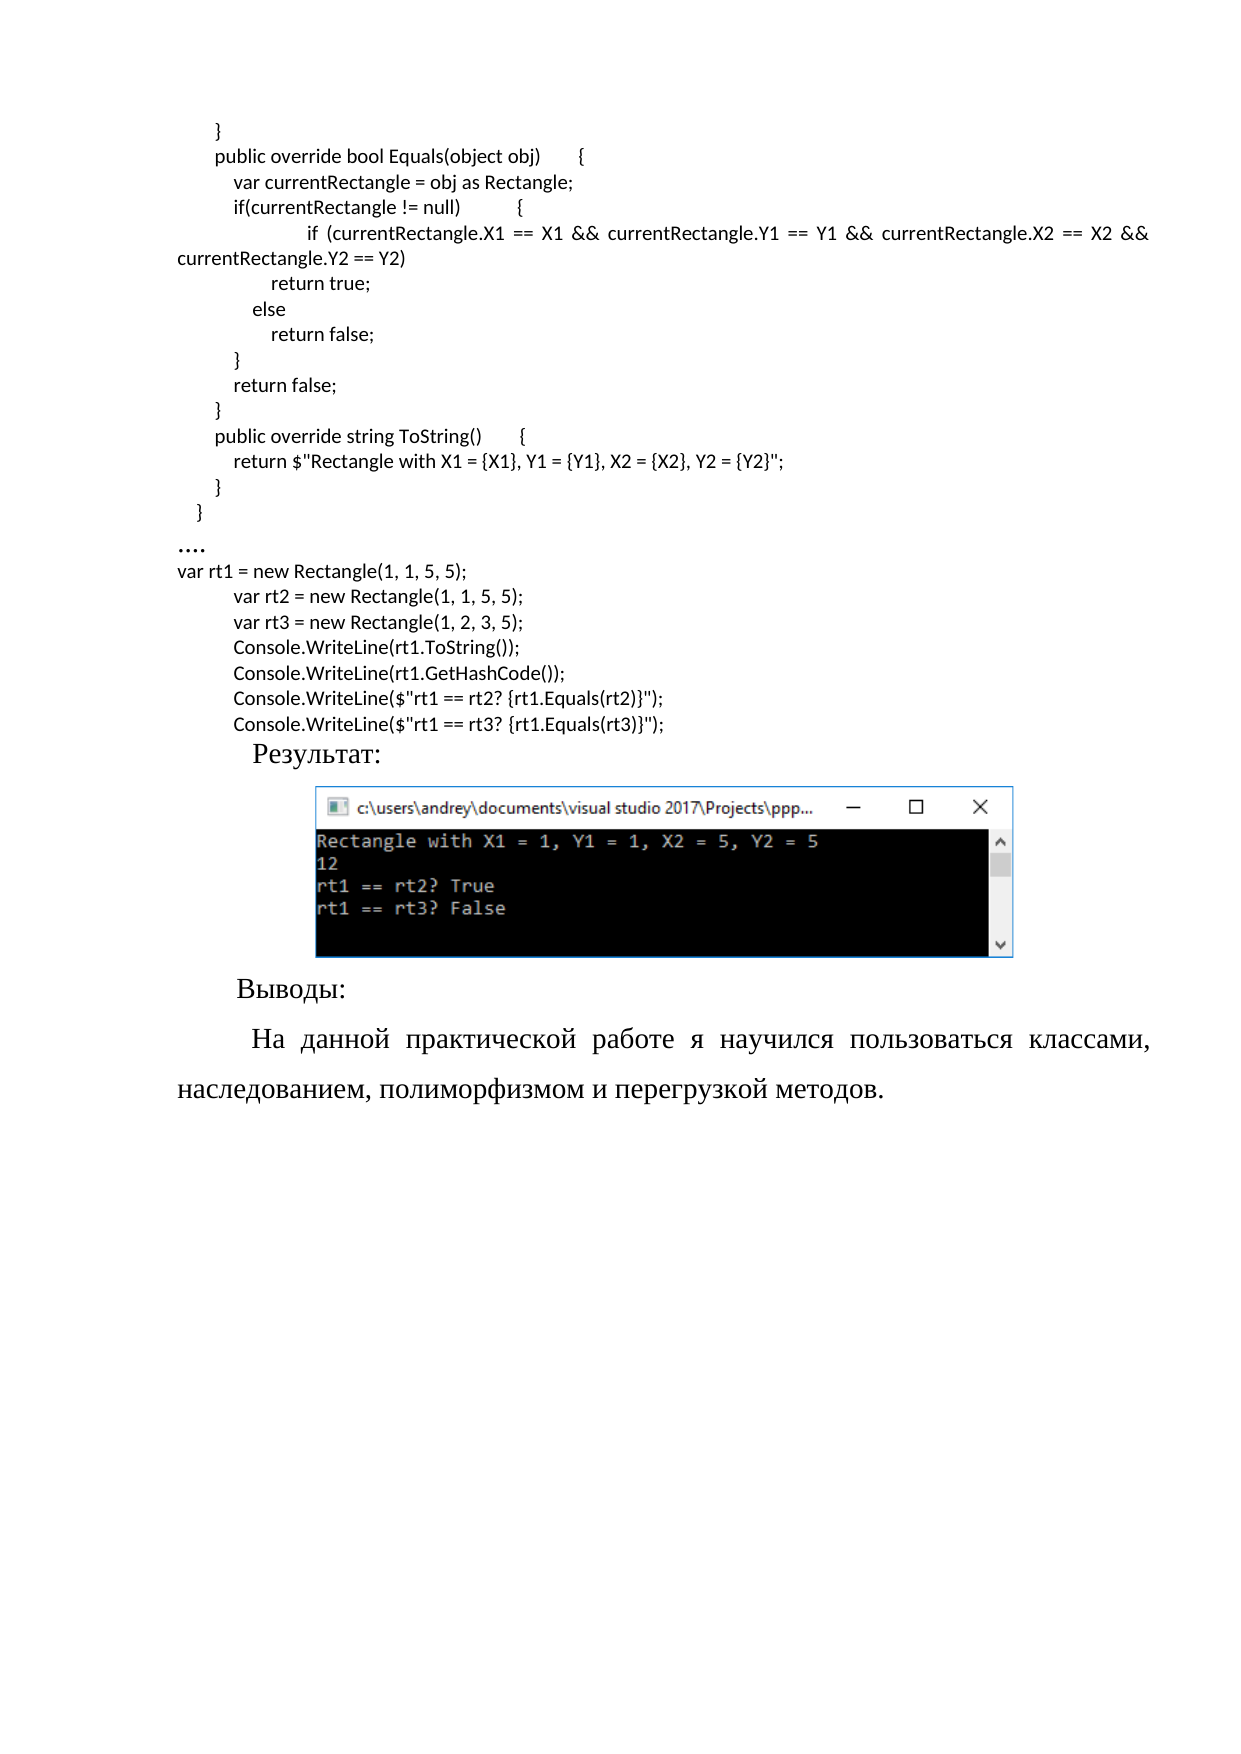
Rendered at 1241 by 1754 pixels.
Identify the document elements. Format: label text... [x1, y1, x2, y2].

text return false; [177, 372, 1152, 398]
text if(currentRectangle != null) { [177, 194, 1152, 220]
text } [177, 398, 1152, 423]
text if (currentRectangle.X1 == X1 && currentRectangle.Y1 == Y1 && currentRectangle.X2 == X2 && currentRectangle.Y2 == Y2) [177, 220, 1152, 271]
picture [315, 786, 1014, 958]
text } [177, 474, 1152, 499]
text public override string ToString() { [177, 423, 1152, 448]
text Console.WriteLine(rt1.ToString()); [177, 634, 1152, 660]
text } [177, 499, 1152, 525]
text Console.WriteLine(rt1.GetHashCode()); [177, 660, 1152, 685]
text Выводы: [177, 971, 1152, 1004]
text public override bool Equals(object obj) { [177, 143, 1152, 169]
text var rt2 = new Rectangle(1, 1, 5, 5); [177, 584, 1152, 609]
text .... [177, 525, 1152, 558]
text var rt3 = new Rectangle(1, 2, 3, 5); [177, 609, 1152, 634]
text else [177, 296, 1152, 321]
text return false; [177, 321, 1152, 347]
text return true; [177, 271, 1152, 296]
text var currentRectangle = obj as Rectangle; [177, 169, 1152, 194]
text return $"Rectangle with X1 = {X1}, Y1 = {Y1}, X2 = {X2}, Y2 = {Y2}"; [177, 448, 1152, 474]
text } [177, 118, 1152, 143]
text } [177, 347, 1152, 372]
text Console.WriteLine($"rt1 == rt3? {rt1.Equals(rt3)}"); [177, 711, 1152, 736]
text Console.WriteLine($"rt1 == rt2? {rt1.Equals(rt2)}"); [177, 685, 1152, 711]
text На данной практической работе я научился пользоваться классами, наследованием, полиморфизмом и перегрузкой методов. [177, 1021, 1152, 1105]
text var rt1 = new Rectangle(1, 1, 5, 5); [177, 558, 1152, 584]
text Результат: [177, 736, 1152, 770]
